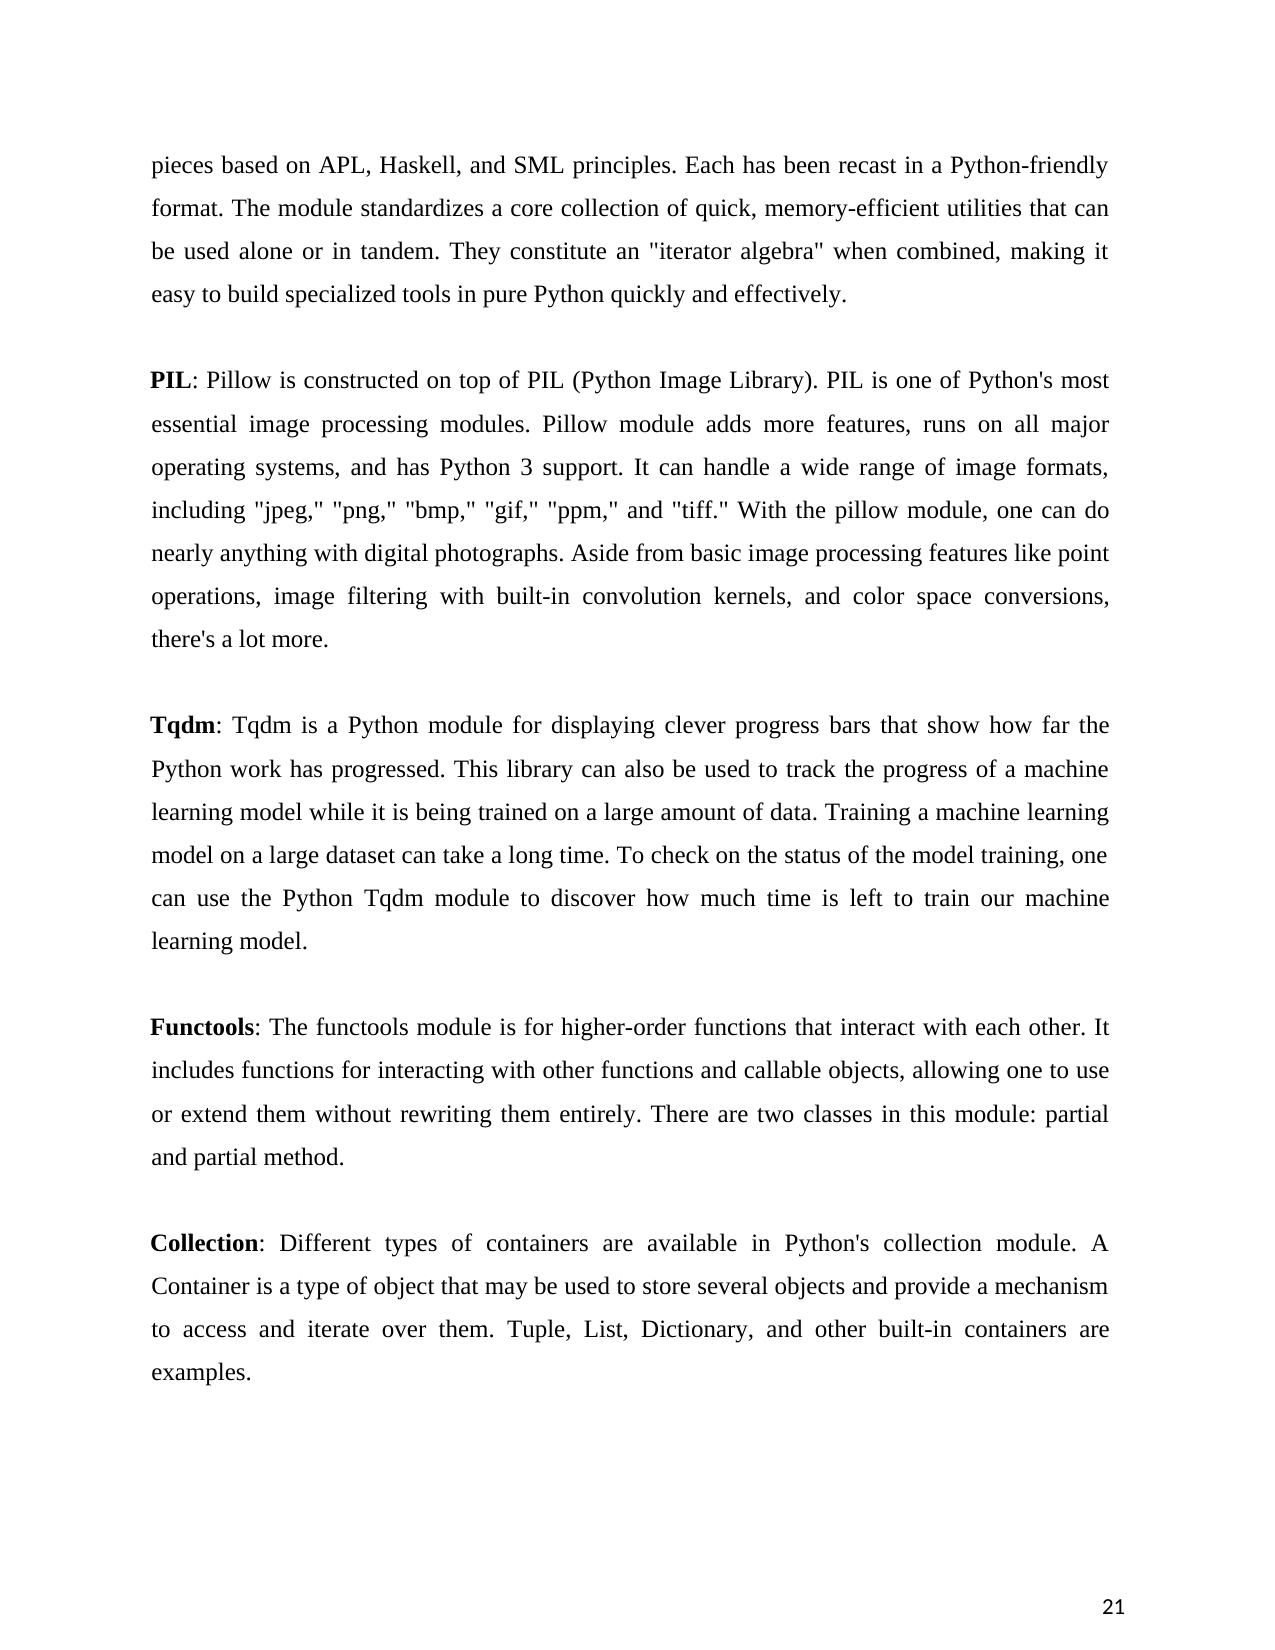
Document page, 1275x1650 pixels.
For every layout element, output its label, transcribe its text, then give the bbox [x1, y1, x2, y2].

text Collection: Different types of containers are available in Python's collection module. A Container is a type of object that may be used to store several objects and provide a mechanism to access and iterate over them. Tuple, List, Dictionary, and other built-in containers are examples. [150, 1228, 1110, 1386]
text Functools: The functools module is for higher-order functions that interact with each other. It includes functions for interacting with other functions and callable objects, allowing one to use or extend them without rewriting them entirely. There are two classes in this module: partial and partial method. [150, 1012, 1110, 1171]
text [150, 150, 1110, 308]
text Tqdm: Tqdm is a Python module for displaying clever progress bars that show how far the Python work has progressed. This library can also be used to track the progress of a machine learning model while it is being trained on a large amount of data. Training a machine learning model on a large dataset can take a long time. To check on the status of the model training, one can use the Python Tqdm module to discover how much time is left to train our machine learning model. [150, 711, 1110, 955]
text PIL: Pillow is constructed on top of PIL (Python Image Library). PIL is one of Python's most essential image processing modules. Pillow module adds more features, runs on all major operating systems, and has Python 3 support. It can handle a wide range of image formats, including "jpeg," "png," "bmp," "gif," "ppm," and "tiff." With the pillow module, one can do nearly anything with digital photographs. Aside from basic image processing features like point operations, image filtering with built-in convolution kernels, and color space conversions, there's a lot more. [150, 366, 1110, 653]
